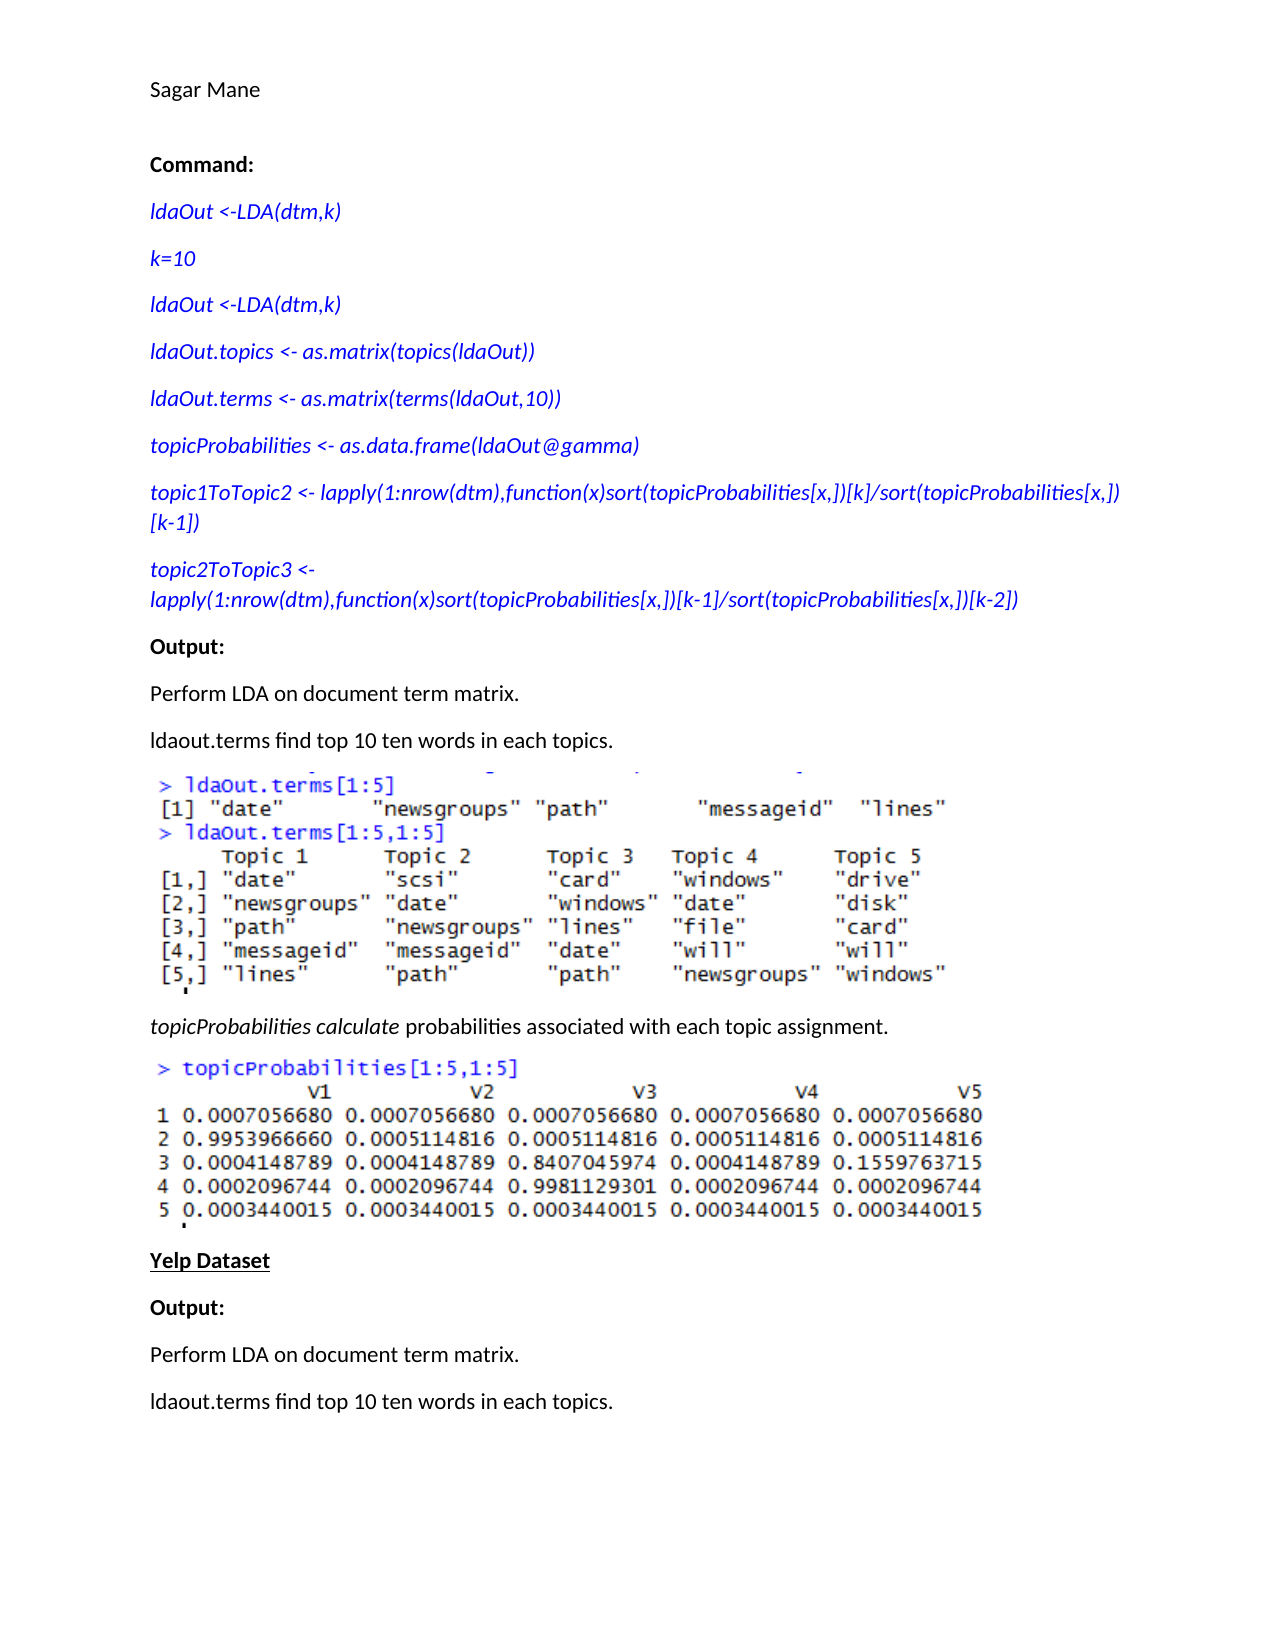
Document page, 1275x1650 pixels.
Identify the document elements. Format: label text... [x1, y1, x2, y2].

text topicProbabilities calculate probabilities associated with each topic assignment. [150, 1012, 1125, 1040]
text Output: [150, 1293, 1125, 1321]
text Command: [150, 150, 1125, 178]
text topic1ToTopic2 <- lapply(1:nrow(dtm),function(x)sort(topicProbabilities[x,])[k]/sort(topicProbabilities[x,])[k-1]) [150, 478, 1125, 536]
text Perform LDA on document term matrix. [150, 679, 1125, 707]
text topic2ToTopic3 <- lapply(1:nrow(dtm),function(x)sort(topicProbabilities[x,])[k-1]/sort(topicProbabilities[x,])[k-2]) [150, 555, 1125, 613]
text ldaOut.terms <- as.matrix(terms(ldaOut,10)) [150, 384, 1125, 412]
text Output: [150, 632, 1125, 660]
text Yelp Dataset [150, 1247, 1125, 1274]
text ldaout.terms find top 10 ten words in each topics. [150, 726, 1125, 754]
text k=10 [150, 244, 1125, 272]
text ldaOut <-LDA(dtm,k) [150, 197, 1125, 225]
picture [150, 772, 961, 994]
text ldaOut.topics <- as.matrix(topics(ldaOut)) [150, 337, 1125, 366]
text Perform LDA on document term matrix. [150, 1340, 1125, 1368]
text ldaout.terms find top 10 ten words in each topics. [150, 1387, 1125, 1415]
text ldaOut <-LDA(dtm,k) [150, 291, 1125, 319]
text topicProbabilities <- as.data.frame(ldaOut@gamma) [150, 431, 1125, 459]
picture [150, 1058, 997, 1228]
